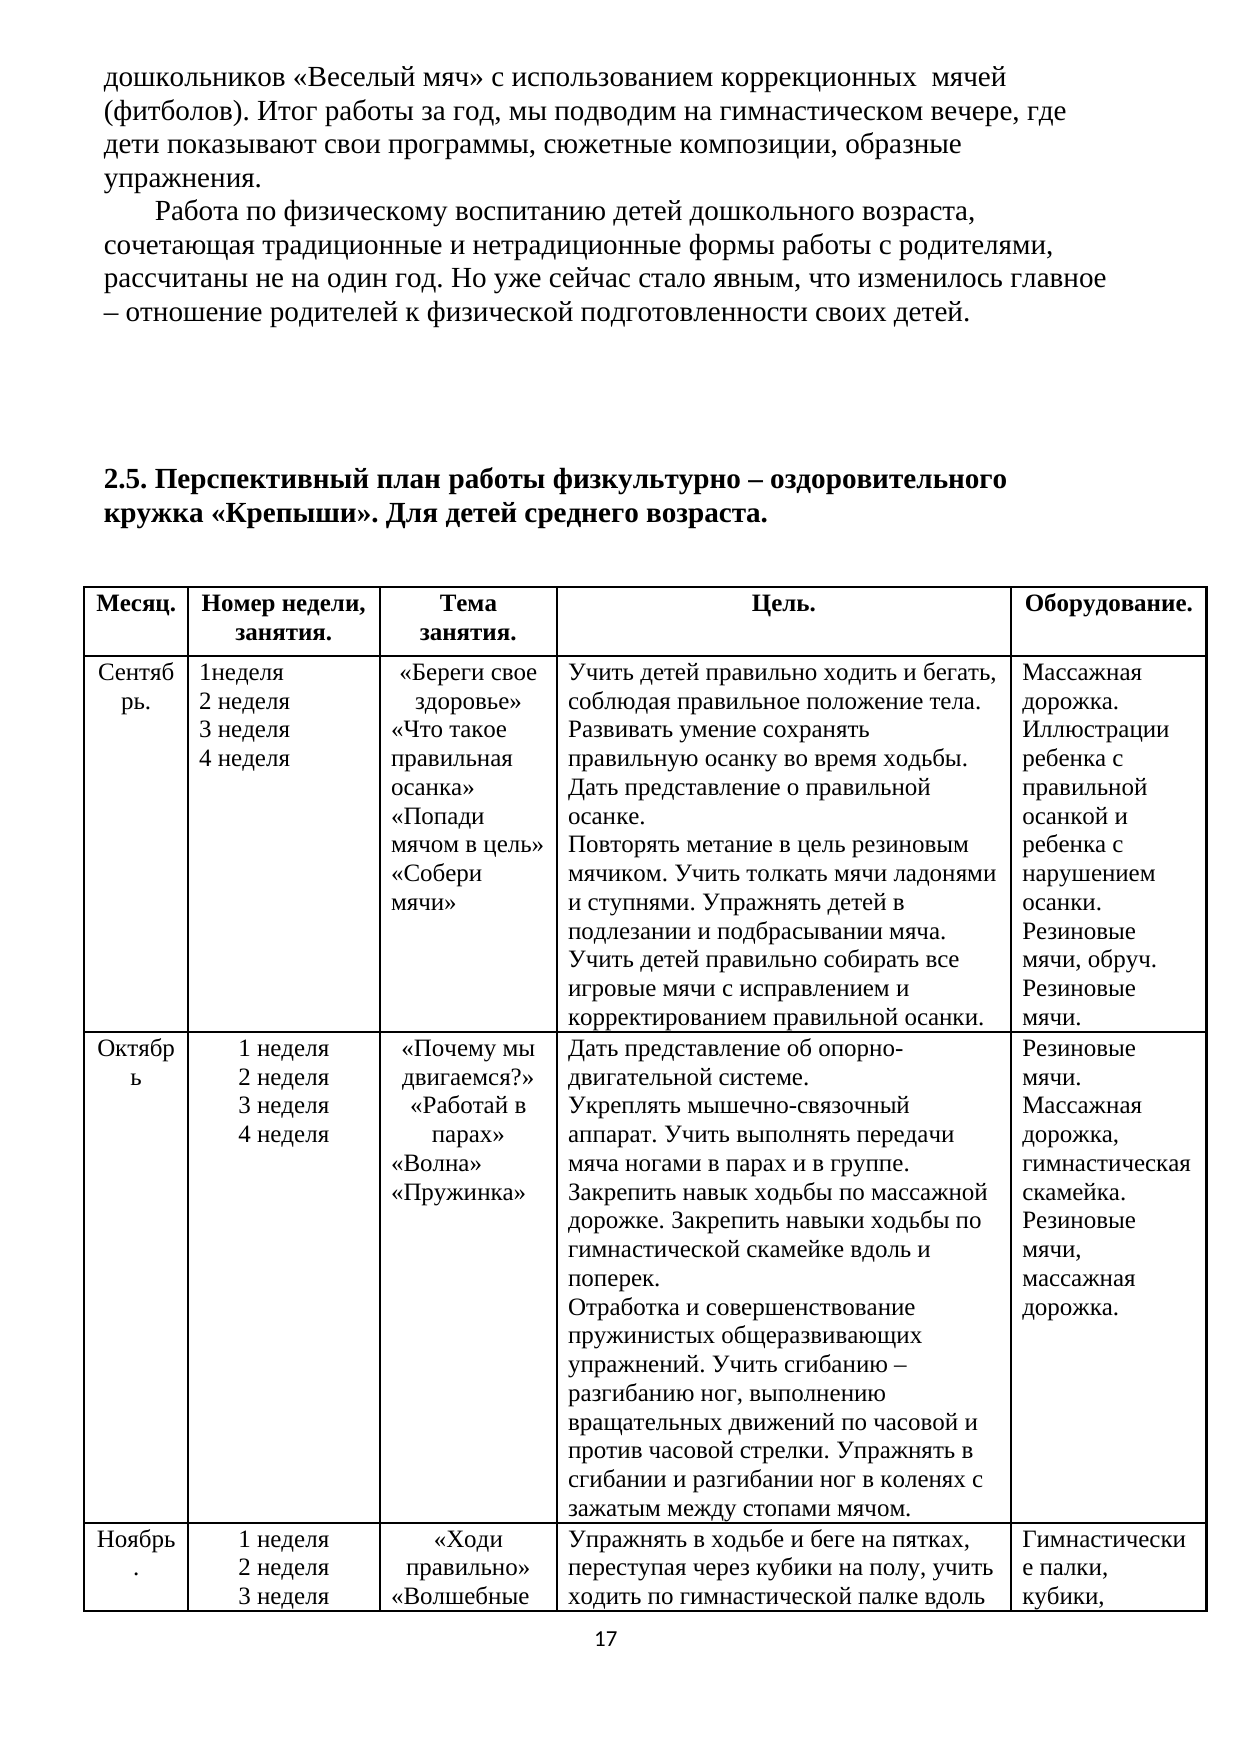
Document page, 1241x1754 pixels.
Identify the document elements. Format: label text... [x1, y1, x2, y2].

table_cell Ноябрь. [85, 1524, 187, 1610]
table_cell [558, 1524, 1010, 1610]
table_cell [1012, 1524, 1205, 1610]
table_header Цель. [558, 588, 1010, 655]
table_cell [189, 1524, 379, 1610]
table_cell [381, 1524, 556, 1610]
table_cell Октябрь [85, 1033, 187, 1522]
table_cell Дать представление об опорно-двигательной системе. Укреплять мышечно-связочный аппарат. Учить выполнять передачи мяча ногами в парах и в группе. Закрепить навык ходьбы по массажной дорожке. Закрепить навыки ходьбы по гимнастической скамейке вдоль и поперек. Отработка и совершенствование пружинистых общеразвивающих упражнений. Учить сгибанию – разгибанию ног, выполнению вращательных движений по часовой и против часовой стрелки. Упражнять в сгибании и разгибании ног в коленях с зажатым между стопами мячом. [558, 1033, 1010, 1522]
table_header Номер недели, занятия. [189, 588, 379, 655]
table_cell Массажная дорожка. Иллюстрации ребенка с правильной осанкой и ребенка с нарушением осанки. Резиновые мячи, обруч. Резиновые мячи. [1012, 657, 1205, 1031]
table_header Месяц. [85, 588, 187, 655]
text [103, 59, 1107, 193]
table_header Оборудование. [1012, 588, 1205, 655]
table_cell Резиновые мячи. Массажная дорожка, гимнастическая скамейка. Резиновые мячи, массажная дорожка. [1012, 1033, 1205, 1522]
table_cell «Почему мы двигаемся?» «Работай в парах» «Волна» «Пружинка» [381, 1033, 556, 1522]
table_cell 1неделя 2 неделя 3 неделя 4 неделя [189, 657, 379, 1031]
table_cell Учить детей правильно ходить и бегать, соблюдая правильное положение тела. Развивать умение сохранять правильную осанку во время ходьбы. Дать представление о правильной осанке. Повторять метание в цель резиновым мячиком. Учить толкать мячи ладонями и ступнями. Упражнять детей в подлезании и подбрасывании мяча. Учить детей правильно собирать все игровые мячи с исправлением и корректированием правильной осанки. [558, 657, 1010, 1031]
text Работа по физическому воспитанию детей дошкольного возраста, сочетающая традиционные и нетрадиционные формы работы с родителями, рассчитаны не на один год. Но уже сейчас стало явным, что изменилось главное – отношение родителей к физической подготовленности своих детей. [103, 193, 1107, 327]
table_cell «Береги свое здоровье» «Что такое правильная осанка» «Попади мячом в цель» «Собери мячи» [381, 657, 556, 1031]
table_cell Сентябрь. [85, 657, 187, 1031]
table_cell 1 неделя 2 неделя 3 неделя 4 неделя [189, 1033, 379, 1522]
text 2.5. Перспективный план работы физкультурно – оздоровительного кружка «Крепыши». Для детей среднего возраста. [103, 462, 1107, 529]
table_header Тема занятия. [381, 588, 556, 655]
